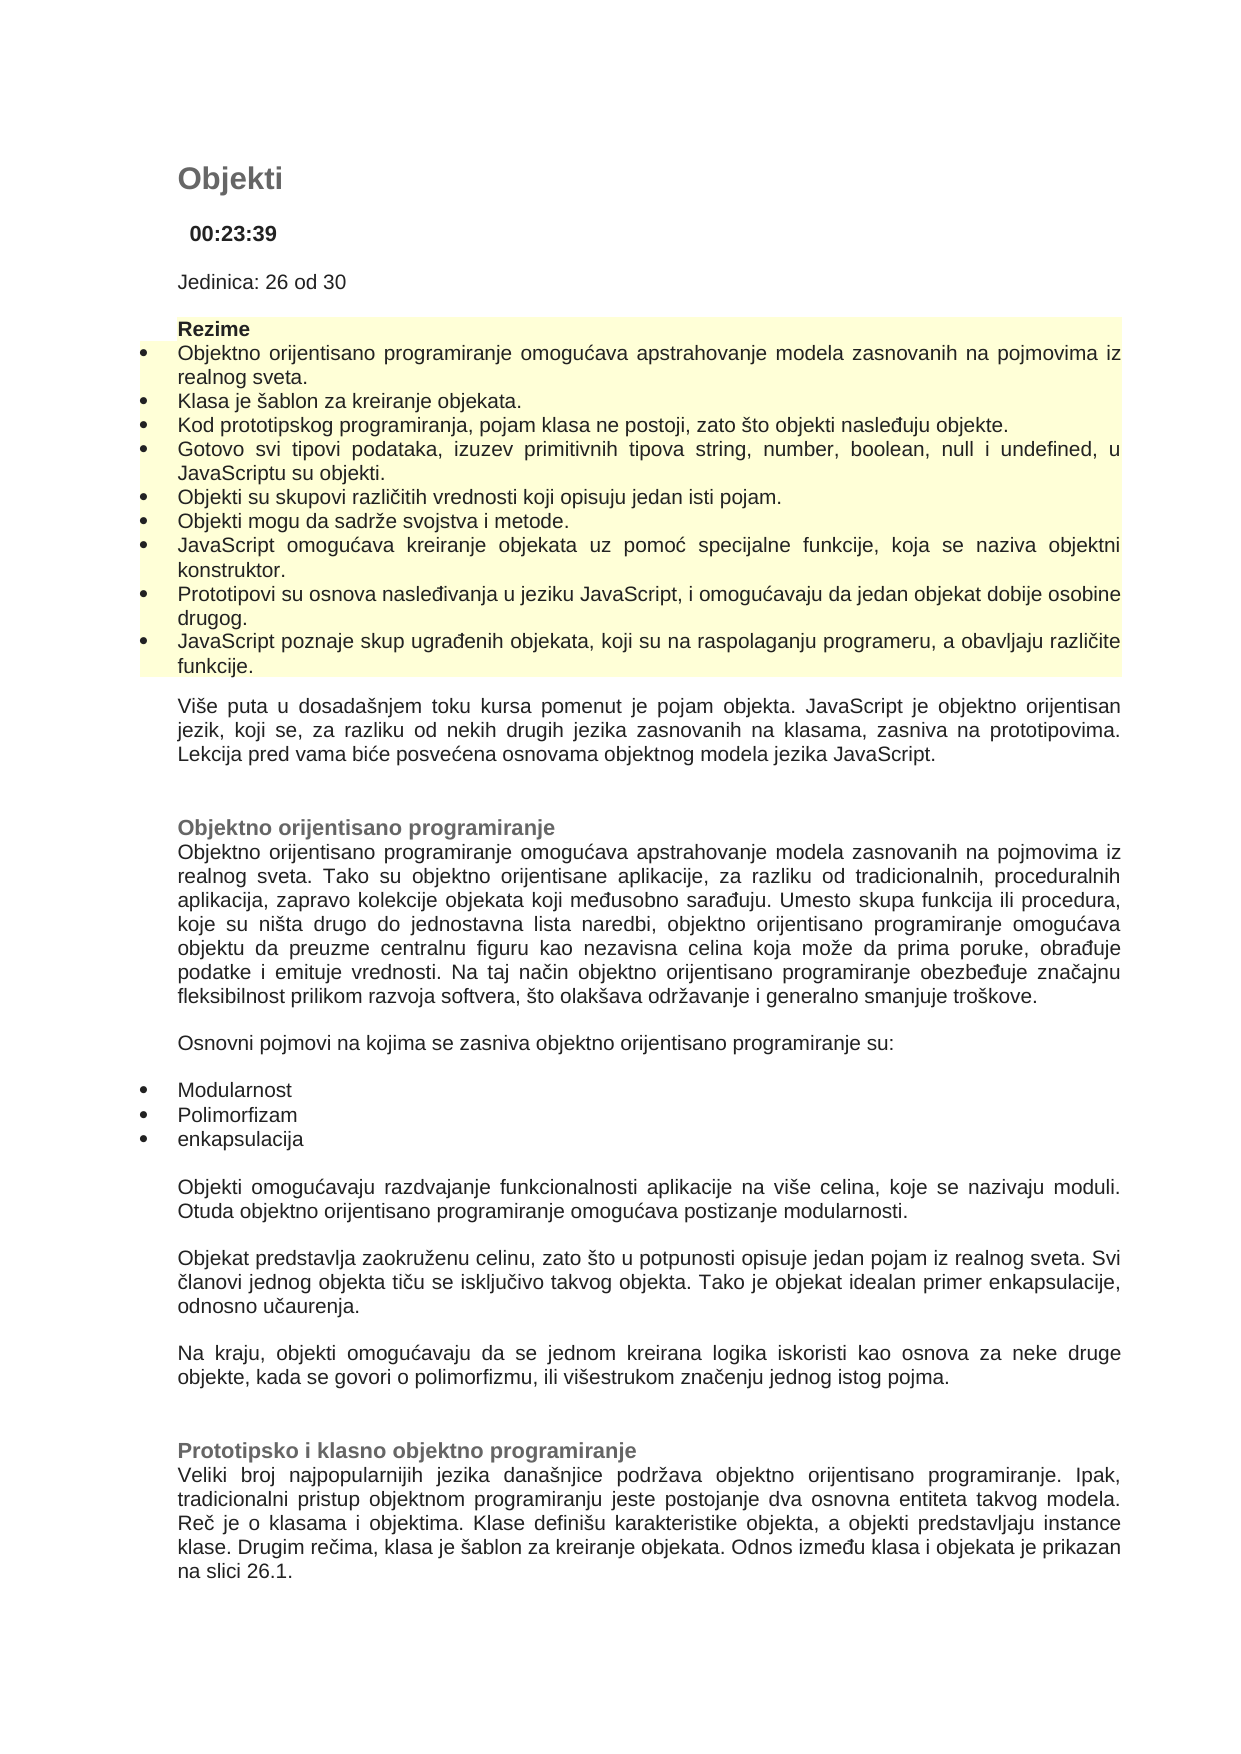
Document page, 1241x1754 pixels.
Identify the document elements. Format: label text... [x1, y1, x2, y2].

list JavaScript poznaje skup ugrađenih objekata, koji su na raspolaganju programeru, a obavljaju različite funkcije. [140, 629, 1122, 677]
text Na kraju, objekti omogućavaju da se jednom kreirana logika iskoristi kao osnova za neke druge objekte, kada se govori o polimorfizmu, ili višestrukom značenju jednog istog pojma. [177, 1341, 1122, 1389]
list Modularnost [140, 1078, 1122, 1102]
text Veliki broj najpopularnijih jezika današnjice podržava objektno orijentisano programiranje. Ipak, tradicionalni pristup objektnom programiranju jeste postojanje dva osnovna entiteta takvog modela. Reč je o klasama i objektima. Klase definišu karakteristike objekta, a objekti predstavljaju instance klase. Drugim rečima, klasa je šablon za kreiranje objekata. Odnos između klasa i objekata je prikazan na slici 26.1. [177, 1463, 1122, 1583]
text Objektno orijentisano programiranje omogućava apstrahovanje modela zasnovanih na pojmovima iz realnog sveta. Tako su objektno orijentisane aplikacije, za razliku od tradicionalnih, proceduralnih aplikacija, zapravo kolekcije objekata koji međusobno sarađuju. Umesto skupa funkcija ili procedura, koje su ništa drugo do jednostavna lista naredbi, objektno orijentisano programiranje omogućava objektu da preuzme centralnu figuru kao nezavisna celina koja može da prima poruke, obrađuje podatke i emituje vrednosti. Na taj način objektno orijentisano programiranje obezbeđuje značajnu fleksibilnost prilikom razvoja softvera, što olakšava održavanje i generalno smanjuje troškove. [177, 840, 1122, 1007]
list Gotovo svi tipovi podataka, izuzev primitivnih tipova string, number, boolean, null i undefined, u JavaScriptu su objekti. [140, 437, 1122, 485]
text Rezime [177, 317, 1122, 341]
list Kod prototipskog programiranja, pojam klasa ne postoji, zato što objekti nasleđuju objekte. [140, 413, 1122, 437]
text Prototipsko i klasno objektno programiranje [177, 1412, 1122, 1463]
text Objekti [177, 154, 1122, 196]
list Polimorfizam [140, 1102, 1122, 1126]
text Objektno orijentisano programiranje [177, 789, 1122, 840]
list Klasa je šablon za kreiranje objekata. [140, 389, 1122, 413]
list Prototipovi su osnova nasleđivanja u jeziku JavaScript, i omogućavaju da jedan objekat dobije osobine drugog. [140, 581, 1122, 629]
text Objekti omogućavaju razdvajanje funkcionalnosti aplikacije na više celina, koje se nazivaju moduli. Otuda objektno orijentisano programiranje omogućava postizanje modularnosti. [177, 1151, 1122, 1222]
list JavaScript omogućava kreiranje objekata uz pomoć specijalne funkcije, koja se naziva objektni konstruktor. [140, 533, 1122, 581]
list Objekti mogu da sadrže svojstva i metode. [140, 509, 1122, 533]
text 00:23:39 [177, 221, 1122, 246]
text Objekat predstavlja zaokruženu celinu, zato što u potpunosti opisuje jedan pojam iz realnog sveta. Svi članovi jednog objekta tiču se isključivo takvog objekta. Tako je objekat idealan primer enkapsulacije, odnosno učaurenja. [177, 1246, 1122, 1318]
text Jedinica: 26 od 30 [177, 270, 1122, 294]
list Objekti su skupovi različitih vrednosti koji opisuju jedan isti pojam. [140, 485, 1122, 509]
list enkapsulacija [140, 1126, 1122, 1151]
text Osnovni pojmovi na kojima se zasniva objektno orijentisano programiranje su: [177, 1031, 1122, 1055]
list Objektno orijentisano programiranje omogućava apstrahovanje modela zasnovanih na pojmovima iz realnog sveta. [140, 341, 1122, 389]
text Više puta u dosadašnjem toku kursa pomenut je pojam objekta. JavaScript je objektno orijentisan jezik, koji se, za razliku od nekih drugih jezika zasnovanih na klasama, zasniva na prototipovima. Lekcija pred vama biće posvećena osnovama objektnog modela jezika JavaScript. [177, 694, 1122, 766]
